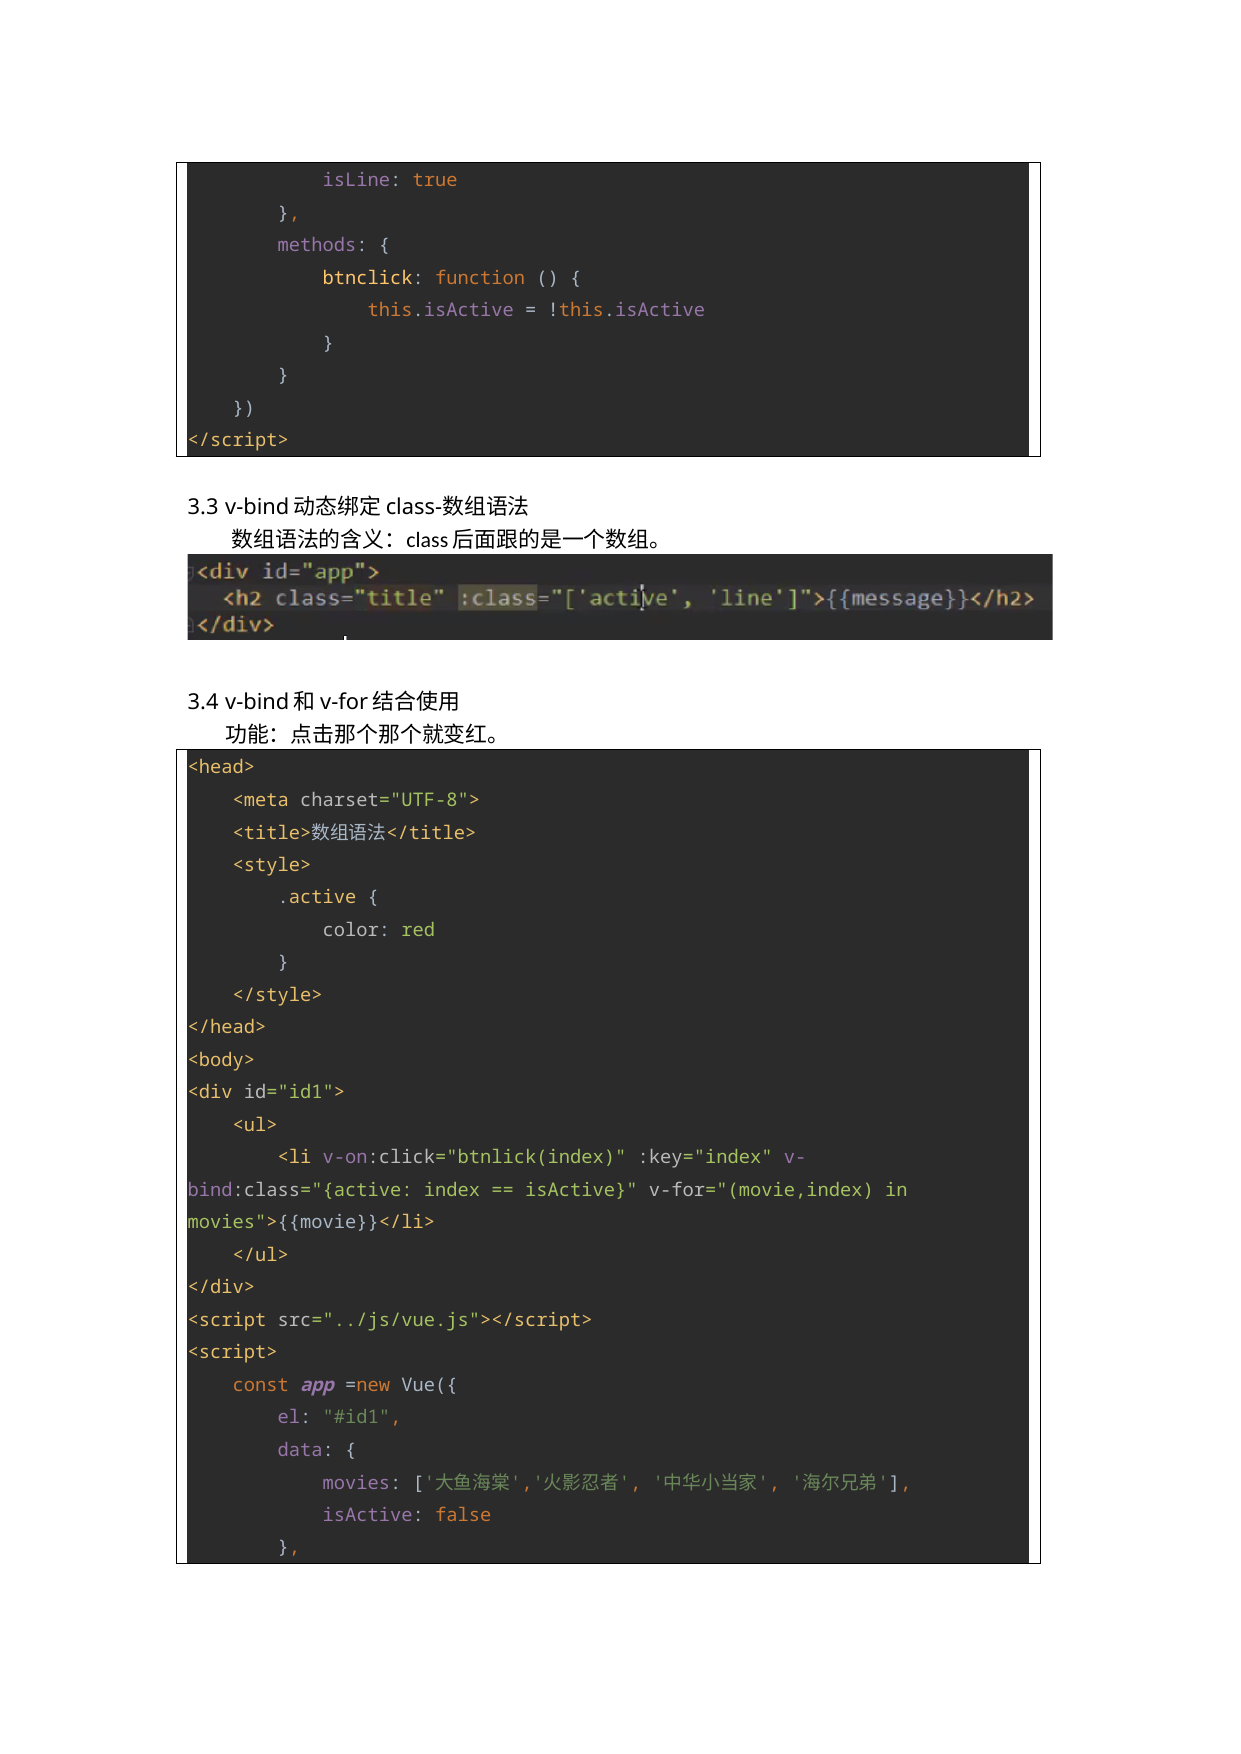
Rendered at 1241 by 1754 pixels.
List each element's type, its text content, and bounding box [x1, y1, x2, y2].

list v-bind和v-for结合使用 [187, 684, 1053, 717]
picture [187, 554, 1053, 640]
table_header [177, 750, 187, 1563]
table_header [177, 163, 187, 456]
text 数组语法的含义：class后面跟的是一个数组。 [187, 522, 1053, 554]
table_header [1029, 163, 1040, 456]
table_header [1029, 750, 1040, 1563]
text 功能：点击那个那个就变红。 [225, 717, 1053, 749]
list v-bind动态绑定class-数组语法 [187, 489, 1053, 522]
